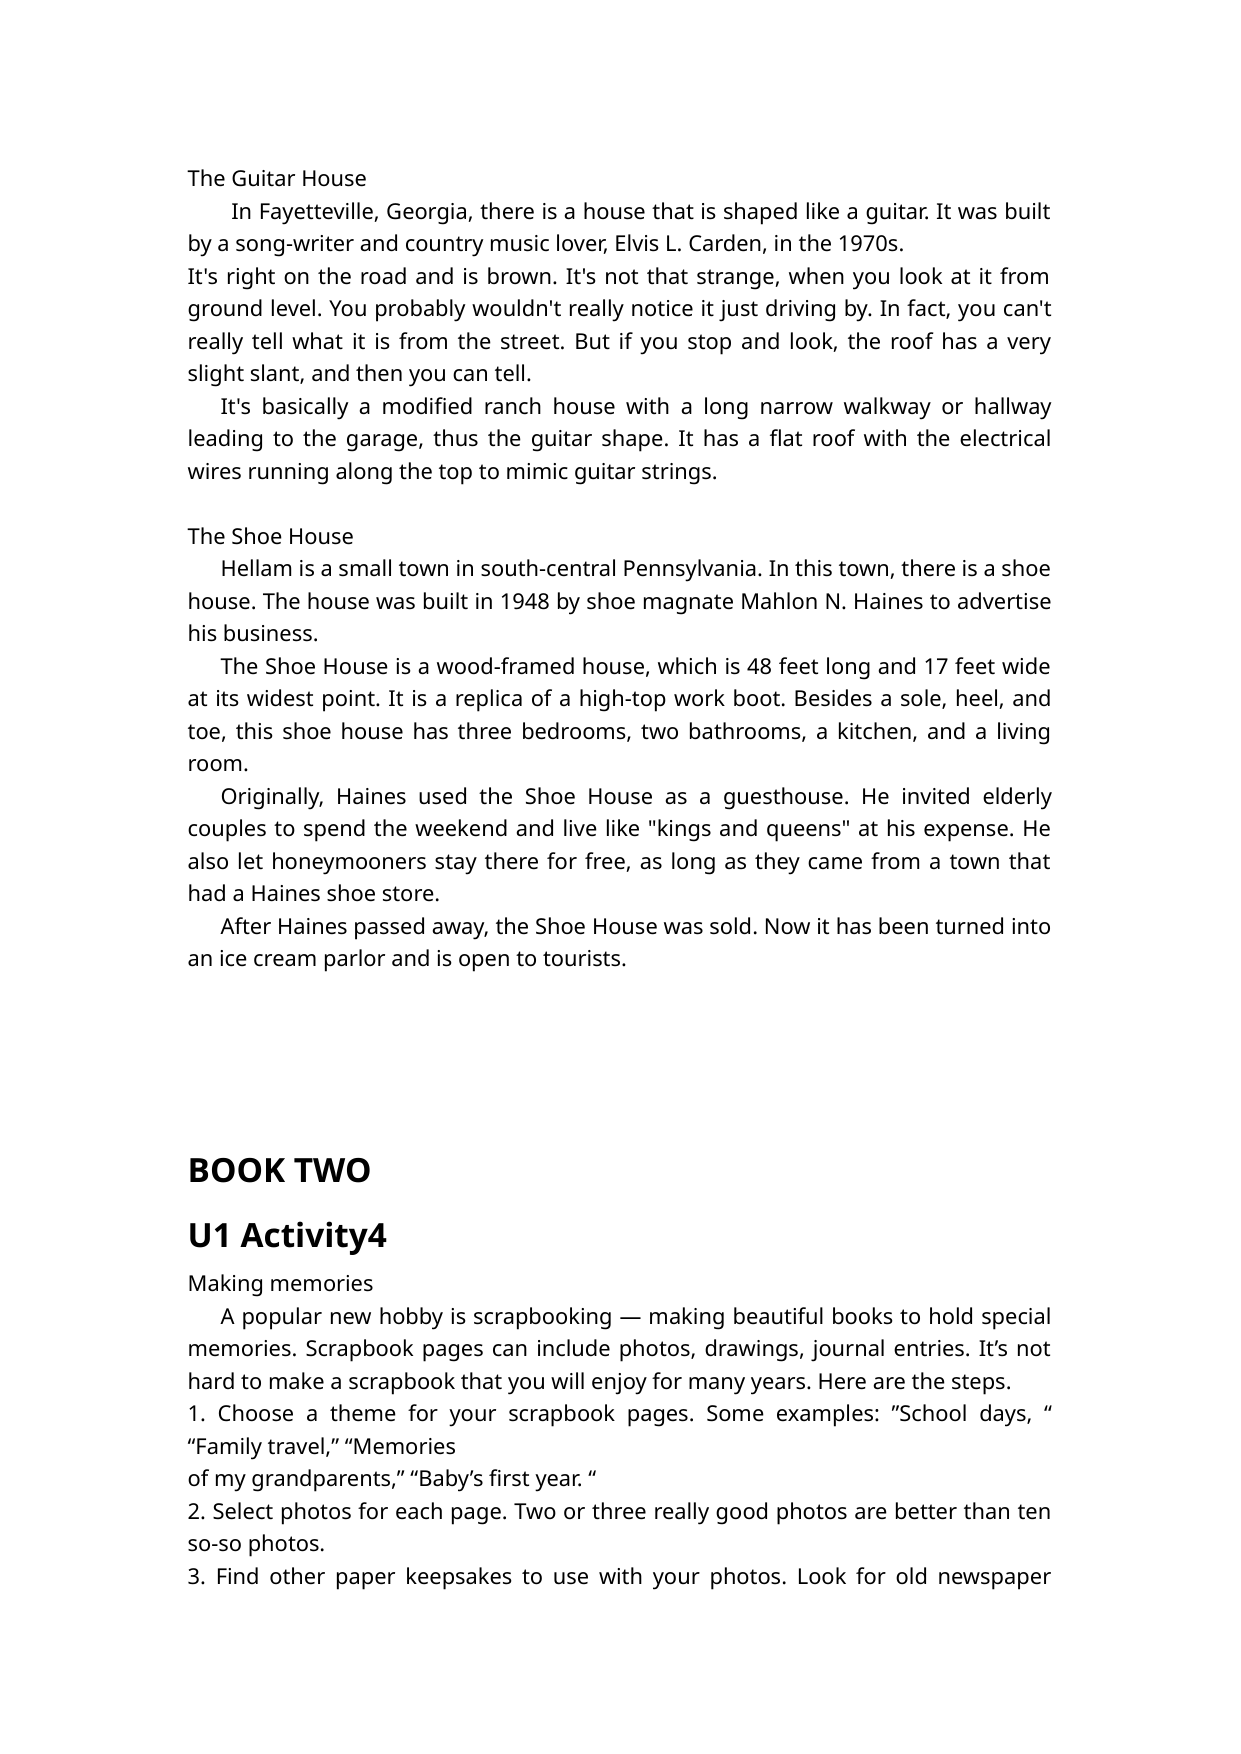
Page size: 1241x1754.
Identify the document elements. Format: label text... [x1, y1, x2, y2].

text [187, 1559, 1053, 1592]
text Hellam is a small town in south-central Pennsylvania. In this town, there is a shoe house. The house was built in 1948 by shoe magnate Mahlon N. Haines to advertise his business. [187, 552, 1053, 649]
text A popular new hobby is scrapbooking — making beautiful books to hold special memories. Scrapbook pages can include photos, drawings, journal entries. It’s not hard to make a scrapbook that you will enjoy for many years. Here are the steps. [187, 1299, 1053, 1397]
text 1. Choose a theme for your scrapbook pages. Some examples: ”School days, “ “Family travel,” “Memories [187, 1397, 1053, 1462]
text The Guitar House [187, 162, 1053, 194]
text Originally, Haines used the Shoe House as a guesthouse. He invited elderly couples to spend the weekend and live like "kings and queens" at his expense. He also let honeymooners stay there for free, as long as they came from a town that had a Haines shoe store. [187, 779, 1053, 909]
text It's basically a modified ranch house with a long narrow walkway or hallway leading to the garage, thus the guitar shape. It has a flat roof with the electrical wires running along the top to mimic guitar strings. [187, 389, 1053, 487]
text BOOK TWO [187, 1137, 1053, 1202]
text It's right on the road and is brown. It's not that strange, when you look at it from ground level. You probably wouldn't really notice it just driving by. In fact, you can't really tell what it is from the street. But if you stop and look, the roof has a very slight slant, and then you can tell. [187, 259, 1053, 389]
text The Shoe House [187, 519, 1053, 552]
text In Fayetteville, Georgia, there is a house that is shaped like a guitar. It was built by a song-writer and country music lover, Elvis L. Carden, in the 1970s. [187, 194, 1053, 259]
text After Haines passed away, the Shoe House was sold. Now it has been turned into an ice cream parlor and is open to tourists. [187, 909, 1053, 974]
text U1 Activity4 [187, 1202, 1053, 1267]
text of my grandparents,” “Baby’s first year. “ [187, 1462, 1053, 1494]
text The Shoe House is a wood-framed house, which is 48 feet long and 17 feet wide at its widest point. It is a replica of a high-top work boot. Besides a sole, heel, and toe, this shoe house has three bedrooms, two bathrooms, a kitchen, and a living room. [187, 649, 1053, 779]
text Making memories [187, 1267, 1053, 1299]
text 2. Select photos for each page. Two or three really good photos are better than ten so-so photos. [187, 1494, 1053, 1559]
